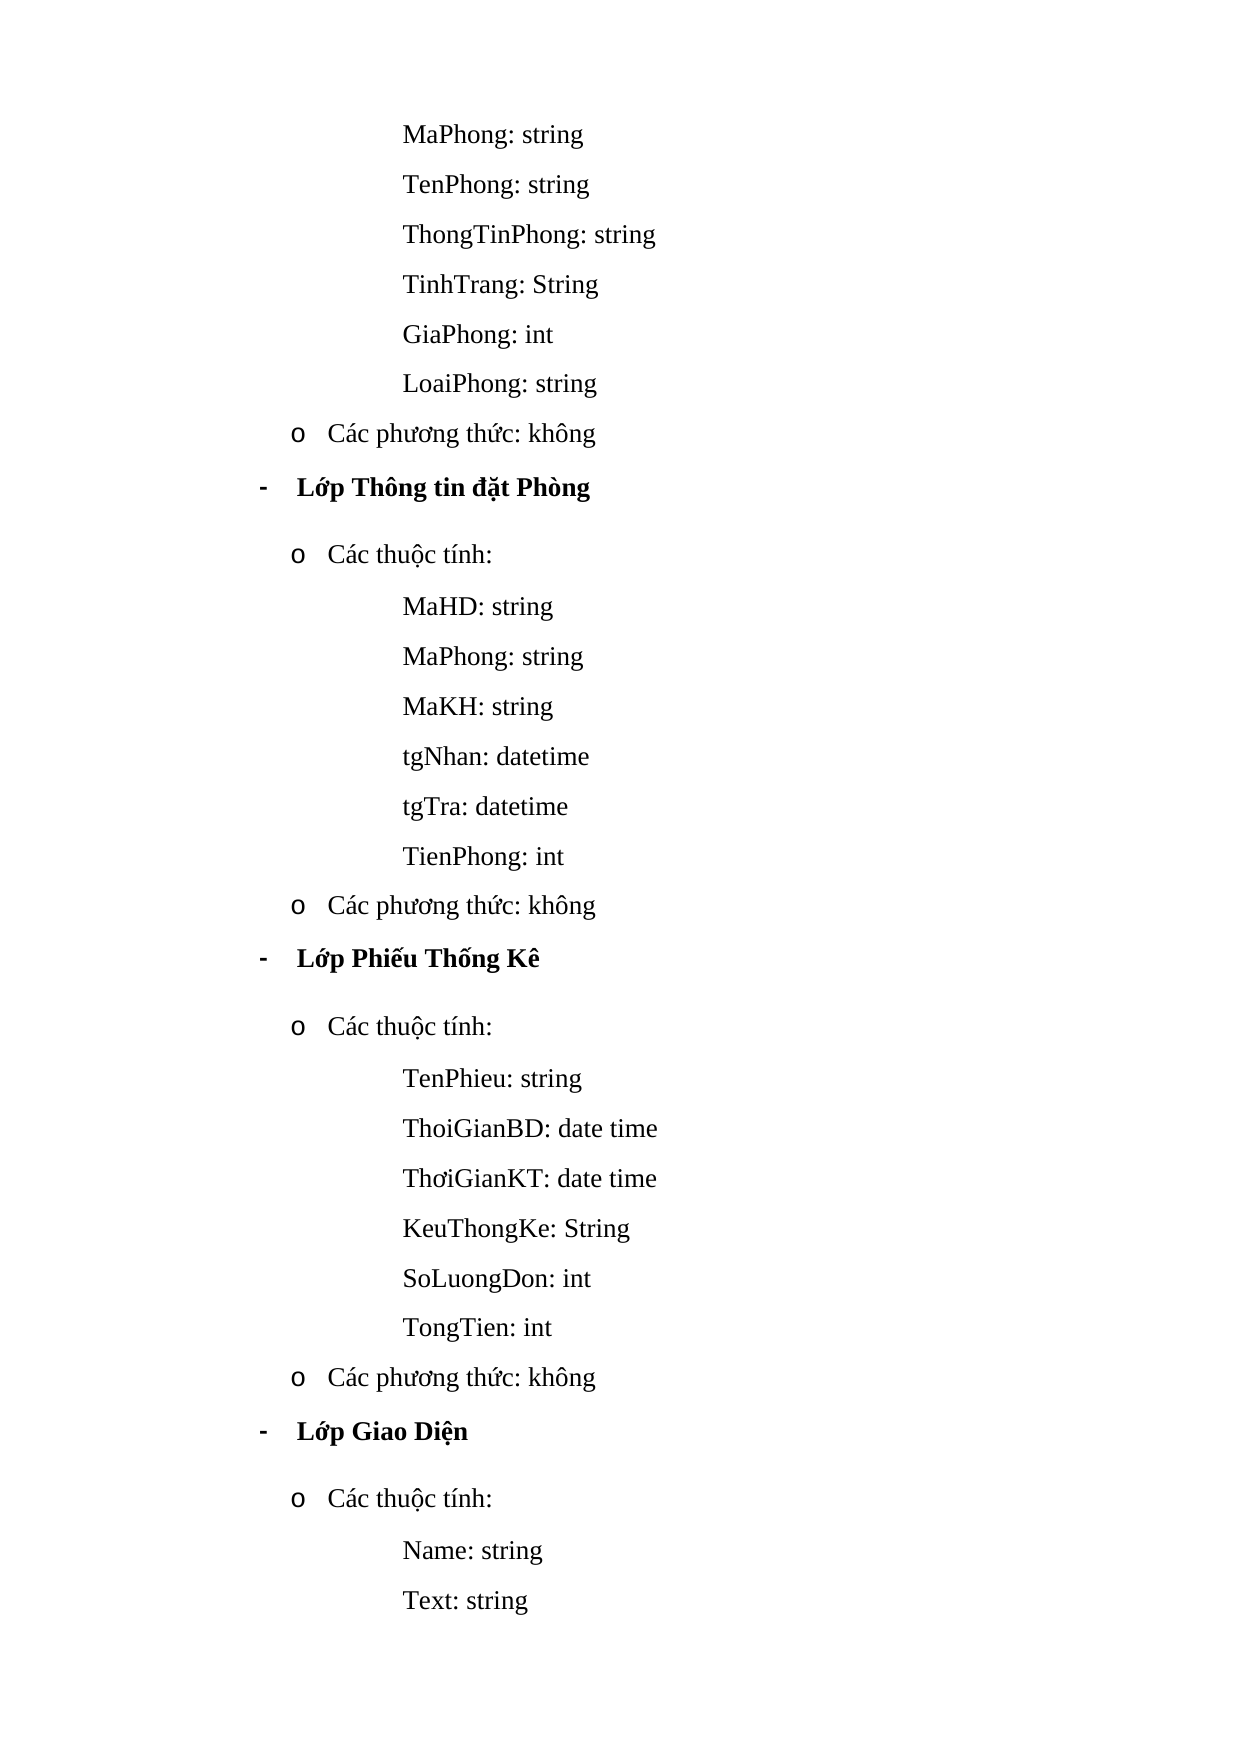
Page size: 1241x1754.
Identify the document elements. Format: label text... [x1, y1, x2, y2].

list Các phương thức: không [290, 1361, 1122, 1395]
text ThoiGianBD: date time [402, 1112, 1122, 1143]
text TenPhong: string [402, 168, 1122, 199]
text GiaPhong: int [402, 318, 1122, 349]
list Các thuộc tính: [290, 1010, 1122, 1043]
text SoLuongDon: int [402, 1262, 1122, 1293]
text TongTien: int [402, 1312, 1122, 1343]
text MaKH: string [402, 690, 1122, 721]
text MaHD: string [402, 590, 1122, 621]
list Các thuộc tính: [290, 1482, 1122, 1515]
text MaPhong: string [402, 640, 1122, 671]
text TinhTrang: String [402, 268, 1122, 299]
list Các phương thức: không [290, 417, 1122, 451]
text TenPhieu: string [402, 1062, 1122, 1093]
text tgTra: datetime [402, 790, 1122, 821]
list Lớp Phiếu Thống Kê [259, 942, 1122, 975]
text Text: string [402, 1584, 1122, 1615]
list Các thuộc tính: [290, 538, 1122, 571]
text KeuThongKe: String [402, 1212, 1122, 1243]
text ThongTinPhong: string [402, 218, 1122, 249]
text TienPhong: int [402, 839, 1122, 871]
text Name: string [402, 1534, 1122, 1565]
text MaPhong: string [402, 118, 1122, 149]
text tgNhan: datetime [402, 740, 1122, 771]
list Lớp Giao Diện [259, 1414, 1122, 1447]
list Các phương thức: không [290, 889, 1122, 923]
text LoaiPhong: string [402, 368, 1122, 399]
list Lớp Thông tin đặt Phòng [259, 470, 1122, 503]
text ThơiGianKT: date time [402, 1162, 1122, 1193]
